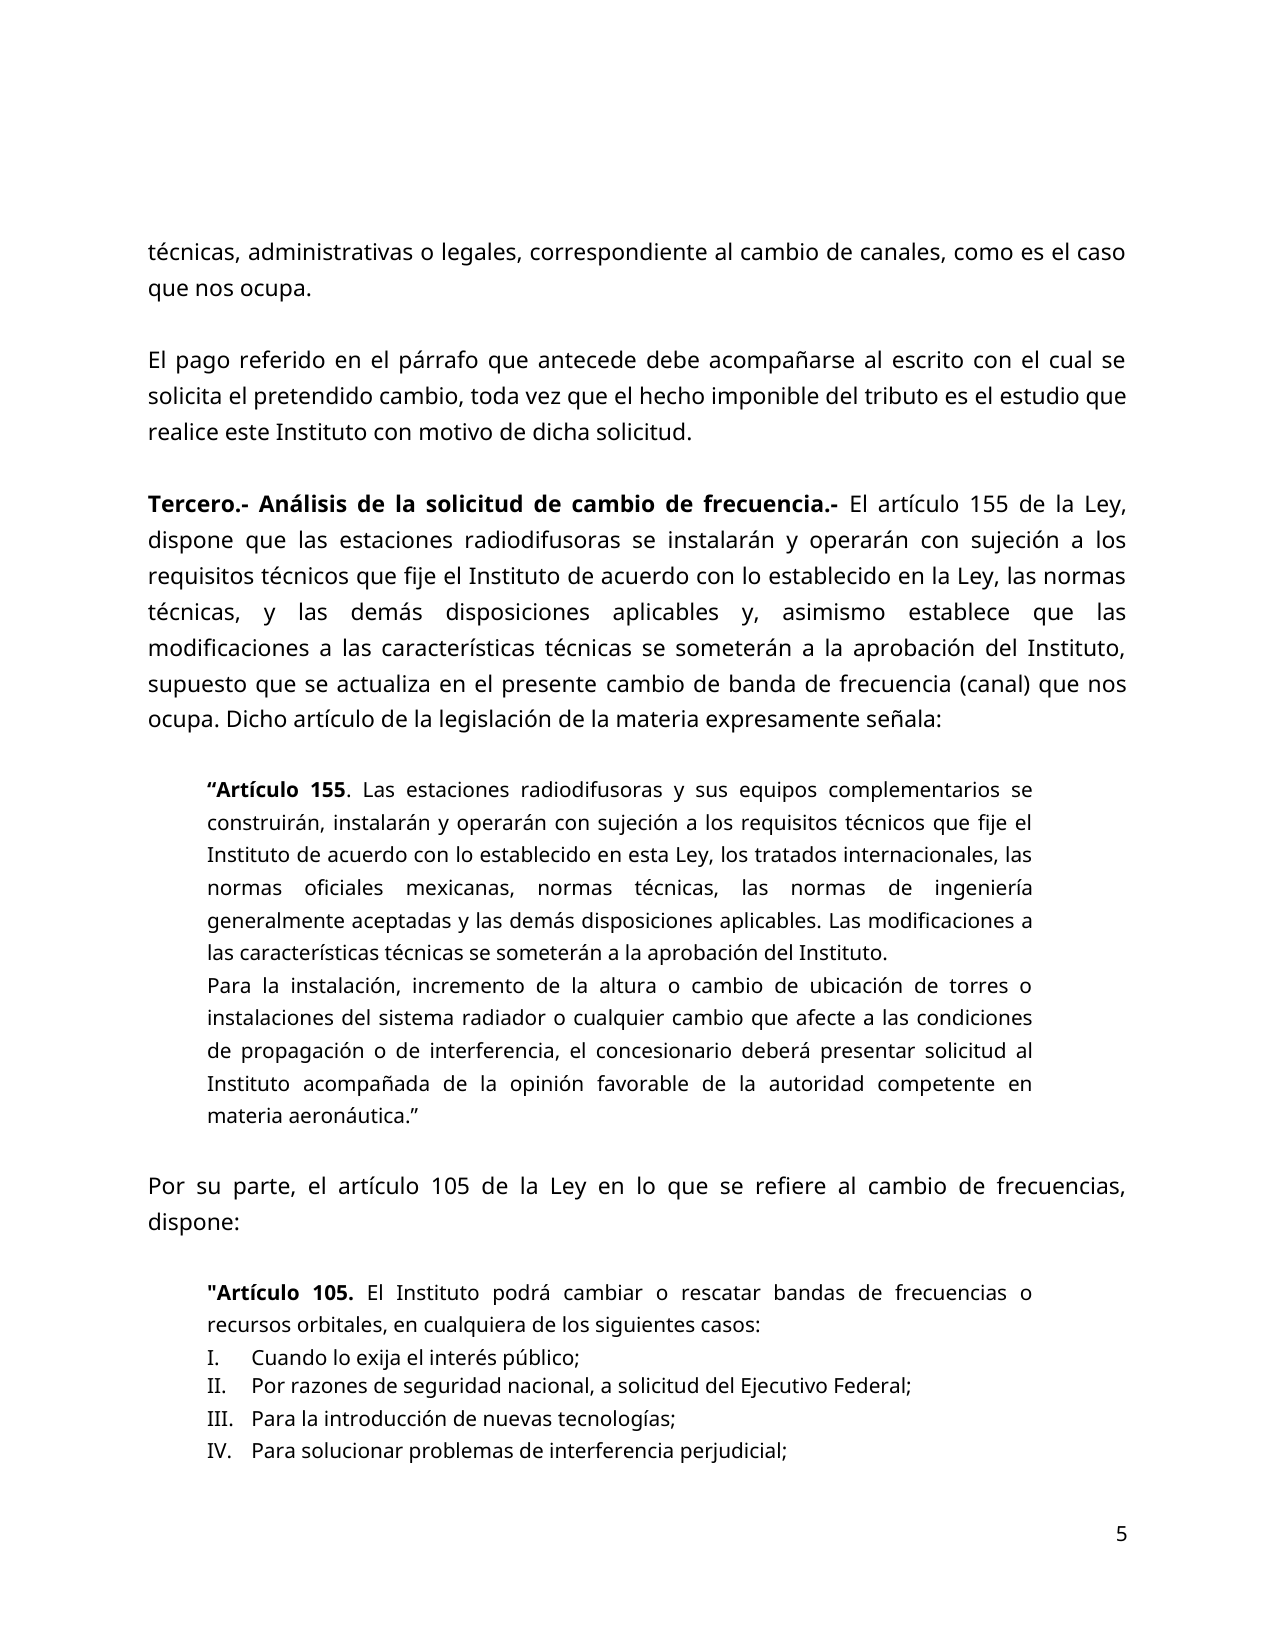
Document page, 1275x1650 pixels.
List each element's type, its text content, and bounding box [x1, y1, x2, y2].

text Tercero.- Análisis de la solicitud de cambio de frecuencia.- El artículo 155 de la Ley, dispone que las estaciones radiodifusoras se instalarán y operarán con sujeción a los requisitos técnicos que fije el Instituto de acuerdo con lo establecido en la Ley, las normas técnicas, y las demás disposiciones aplicables y, asimismo establece que las modificaciones a las características técnicas se someterán a la aprobación del Instituto, supuesto que se actualiza en el presente cambio de banda de frecuencia (canal) que nos ocupa. Dicho artículo de la legislación de la materia expresamente señala: [148, 488, 1127, 735]
text II. Por razones de seguridad nacional, a solicitud del Ejecutivo Federal; [207, 1371, 1034, 1400]
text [148, 236, 1127, 303]
text Por su parte, el artículo 105 de la Ley en lo que se refiere al cambio de frecuencias, dispone: [148, 1170, 1127, 1237]
text "Artículo 105. El Instituto podrá cambiar o rescatar bandas de frecuencias o recursos orbitales, en cualquiera de los siguientes casos: [207, 1278, 1034, 1339]
text III. Para la introducción de nuevas tecnologías; [207, 1404, 1034, 1432]
list Cuando lo exija el interés público; [207, 1343, 1034, 1371]
text IV. Para solucionar problemas de interferencia perjudicial; [207, 1437, 1034, 1465]
text Para la instalación, incremento de la altura o cambio de ubicación de torres o instalaciones del sistema radiador o cualquier cambio que afecte a las condiciones de propagación o de interferencia, el concesionario deberá presentar solicitud al Instituto acompañada de la opinión favorable de la autoridad competente en materia aeronáutica.” [207, 971, 1034, 1130]
text El pago referido en el párrafo que antecede debe acompañarse al escrito con el cual se solicita el pretendido cambio, toda vez que el hecho imponible del tributo es el estudio que realice este Instituto con motivo de dicha solicitud. [148, 344, 1127, 447]
text “Artículo 155. Las estaciones radiodifusoras y sus equipos complementarios se construirán, instalarán y operarán con sujeción a los requisitos técnicos que fije el Instituto de acuerdo con lo establecido en esta Ley, los tratados internacionales, las normas oficiales mexicanas, normas técnicas, las normas de ingeniería generalmente aceptadas y las demás disposiciones aplicables. Las modificaciones a las características técnicas se someterán a la aprobación del Instituto. [207, 775, 1034, 967]
